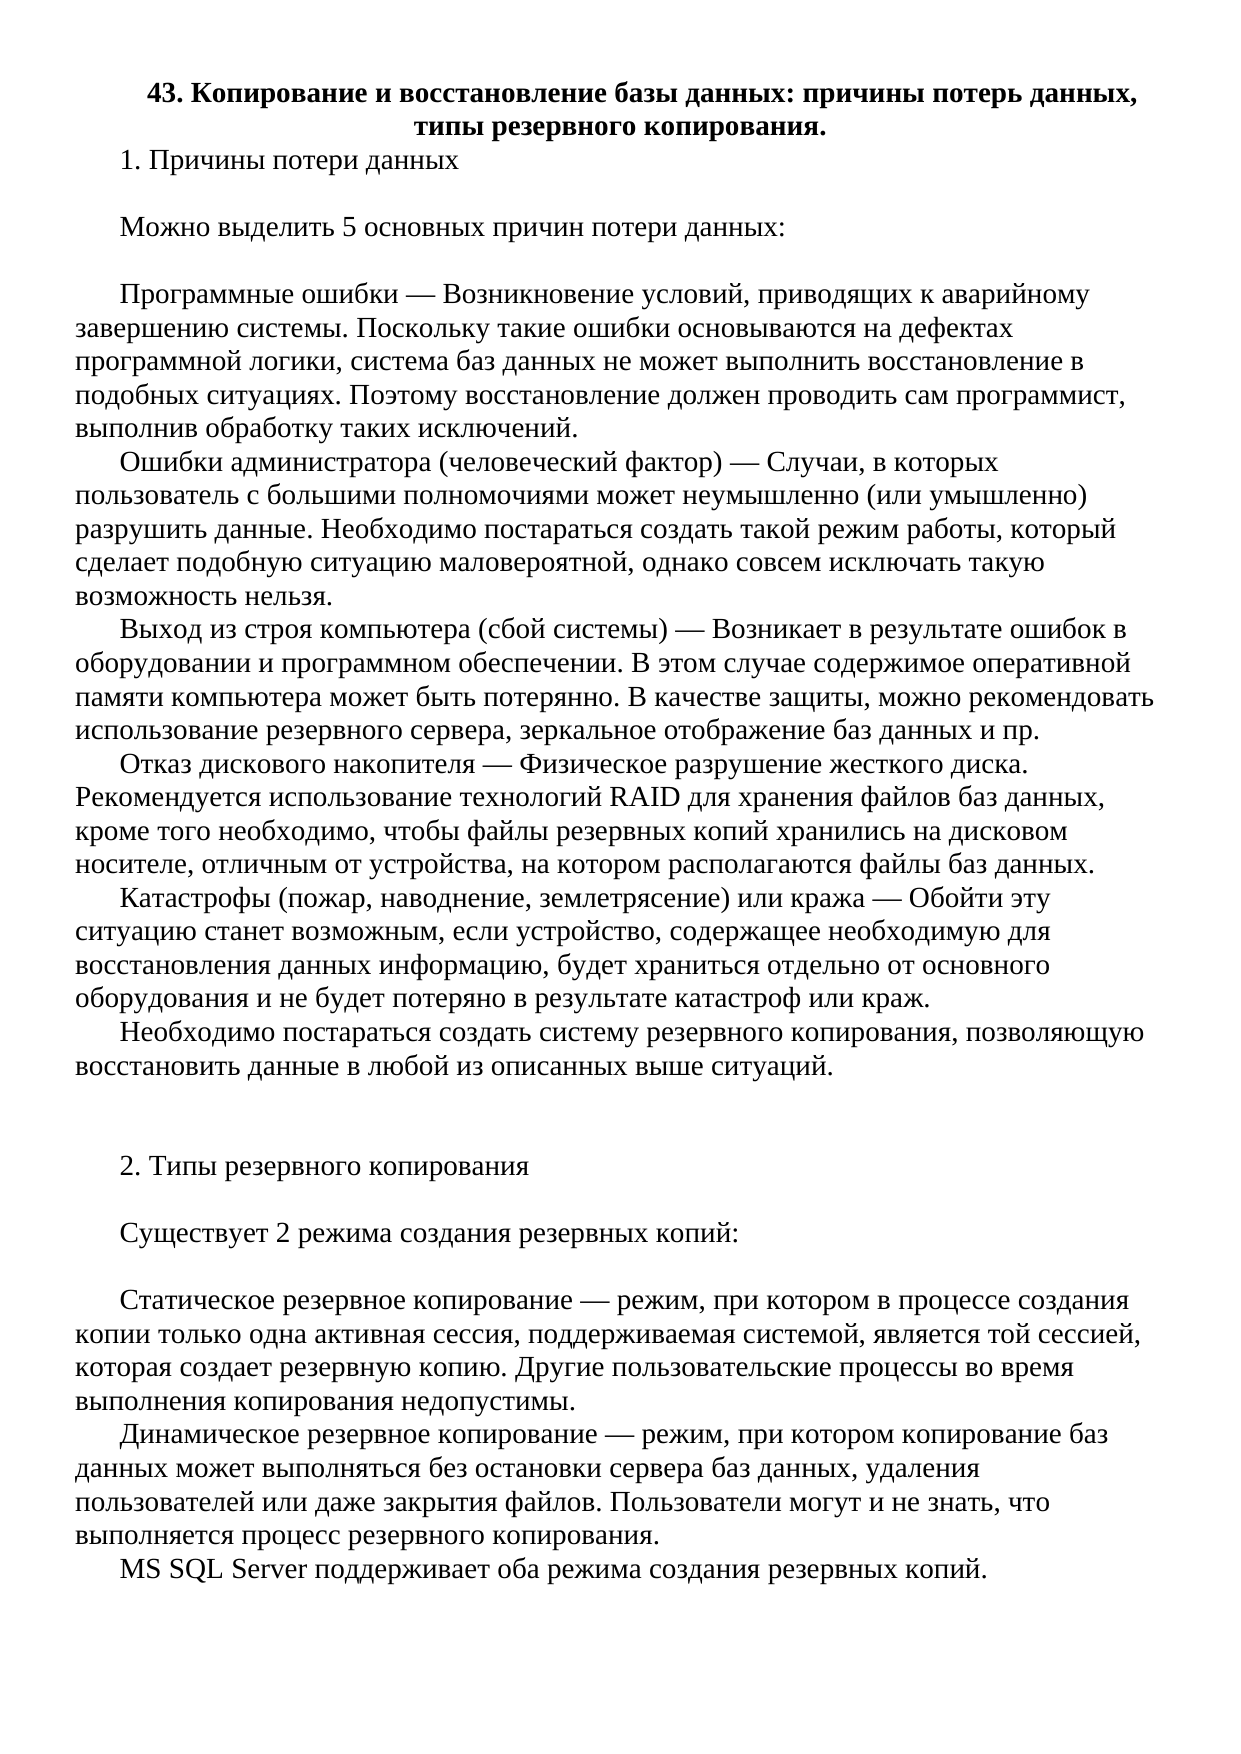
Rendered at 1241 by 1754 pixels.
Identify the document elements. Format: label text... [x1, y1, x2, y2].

text Можно выделить 5 основных причин потери данных: [75, 209, 1165, 243]
text MS SQL Server поддерживает оба режима создания резервных копий. [75, 1551, 1165, 1584]
text 1. Причины потери данных [75, 142, 1165, 176]
text Выход из строя компьютера (сбой системы) — Возникает в результате ошибок в оборудовании и программном обеспечении. В этом случае содержимое оперативной памяти компьютера может быть потерянно. В качестве защиты, можно рекомендовать использование резервного сервера, зеркальное отображение баз данных и пр. [75, 612, 1165, 746]
text Отказ дискового накопителя — Физическое разрушение жесткого диска. Рекомендуется использование технологий RAID для хранения файлов баз данных, кроме того необходимо, чтобы файлы резервных копий хранились на дисковом носителе, отличным от устройства, на котором располагаются файлы баз данных. [75, 746, 1165, 880]
text Динамическое резервное копирование — режим, при котором копирование баз данных может выполняться без остановки сервера баз данных, удаления пользователей или даже закрытия файлов. Пользователи могут и не знать, что выполняется процесс резервного копирования. [75, 1417, 1165, 1551]
text Статическое резервное копирование — режим, при котором в процессе создания копии только одна активная сессия, поддерживаемая системой, является той сессией, которая создает резервную копию. Другие пользовательские процессы во время выполнения копирования недопустимы. [75, 1282, 1165, 1417]
text Необходимо постараться создать систему резервного копирования, позволяющую восстановить данные в любой из описанных выше ситуаций. [75, 1014, 1165, 1081]
text Катастрофы (пожар, наводнение, землетрясение) или кража — Обойти эту ситуацию станет возможным, если устройство, содержащее необходимую для восстановления данных информацию, будет храниться отдельно от основного оборудования и не будет потеряно в результате катастроф или краж. [75, 880, 1165, 1014]
text Программные ошибки — Возникновение условий, приводящих к аварийному завершению системы. Поскольку такие ошибки основываются на дефектах программной логики, система баз данных не может выполнить восстановление в подобных ситуациях. Поэтому восстановление должен проводить сам программист, выполнив обработку таких исключений. [75, 276, 1165, 444]
text 2. Типы резервного копирования [75, 1148, 1165, 1182]
text Существует 2 режима создания резервных копий: [75, 1215, 1165, 1249]
text 43. Копирование и восстановление базы данных: причины потерь данных, типы резервного копирования. [75, 75, 1165, 142]
text Ошибки администратора (человеческий фактор) — Случаи, в которых пользователь с большими полномочиями может неумышленно (или умышленно) разрушить данные. Необходимо постараться создать такой режим работы, который сделает подобную ситуацию маловероятной, однако совсем исключать такую возможность нельзя. [75, 444, 1165, 612]
